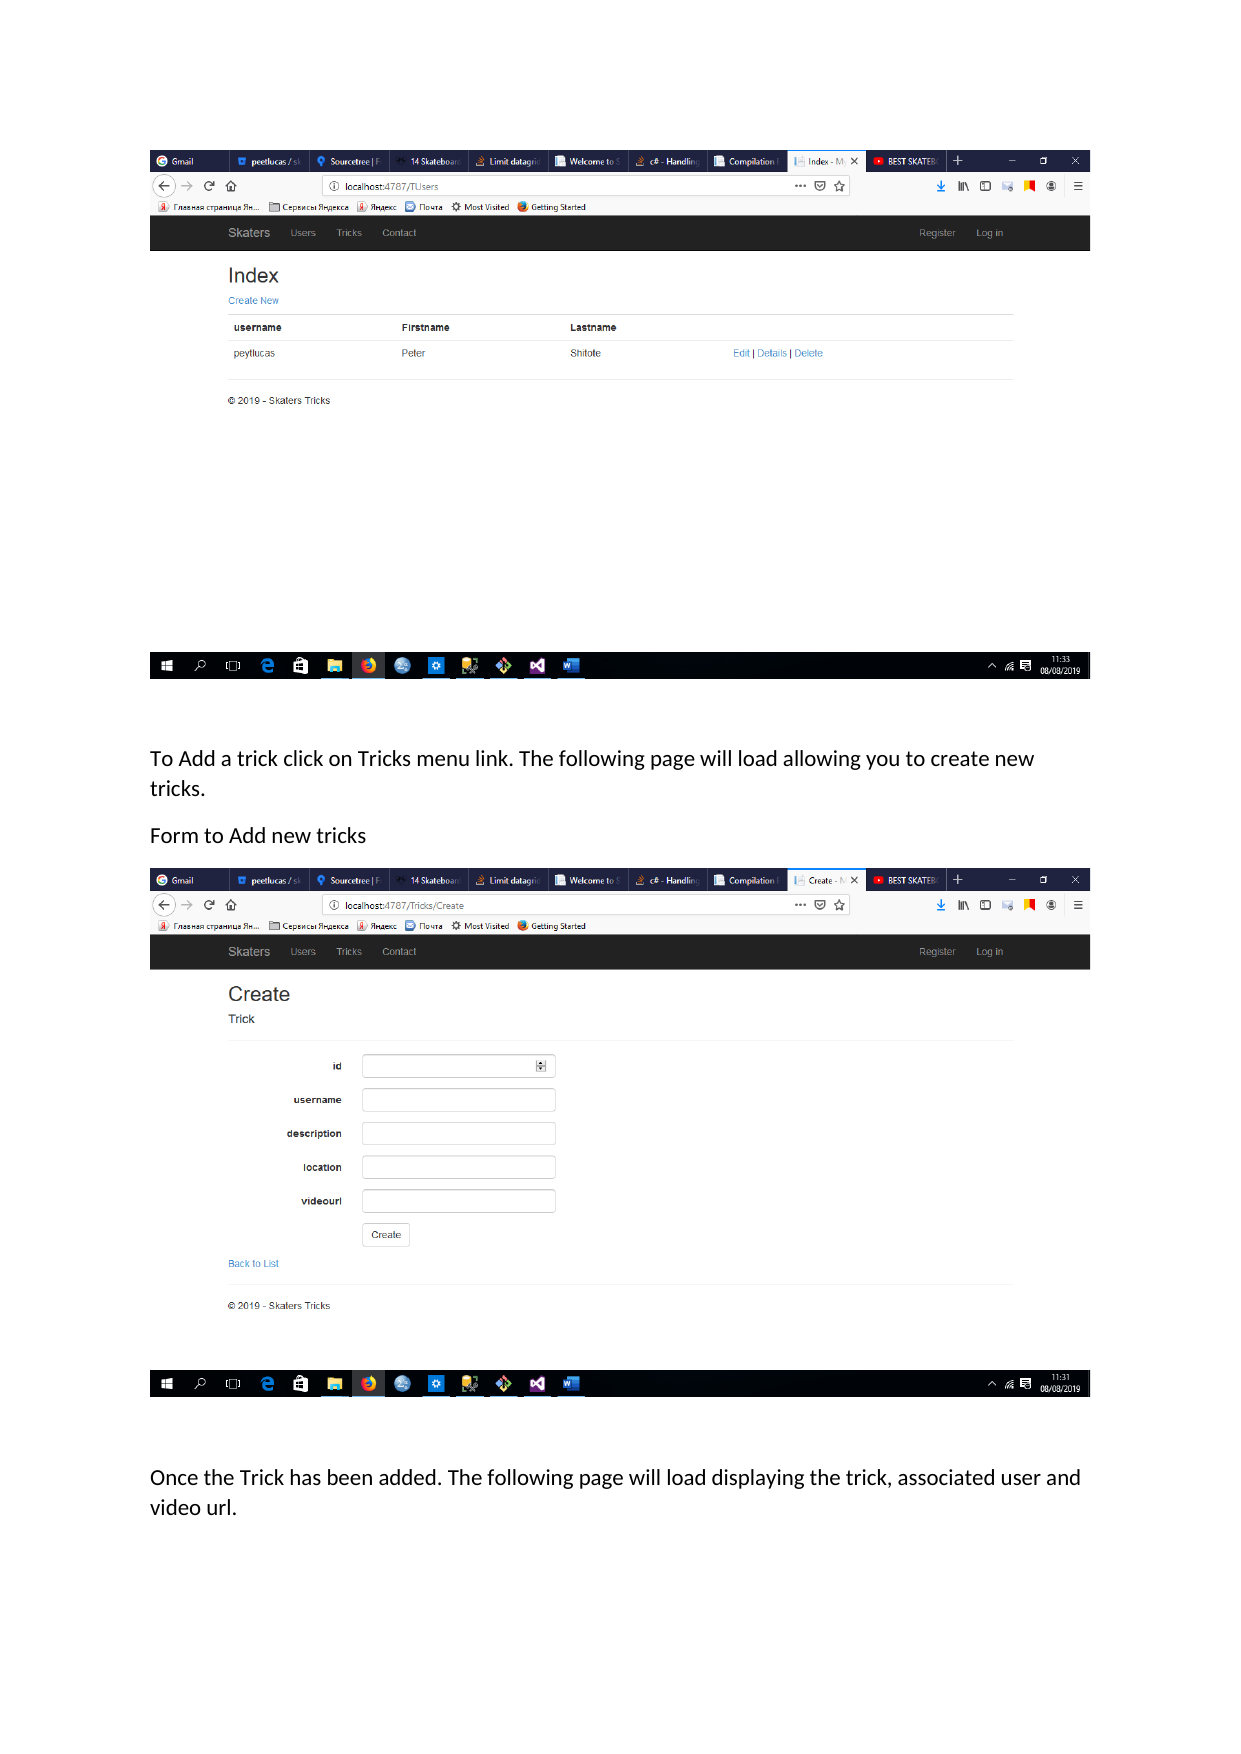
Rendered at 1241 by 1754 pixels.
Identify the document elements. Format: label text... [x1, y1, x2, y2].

text Once the Trick has been added. The following page will load displaying the trick, associated user and video url. [150, 1463, 1090, 1521]
picture [150, 868, 1091, 1397]
text Form to Add new tricks [150, 821, 1090, 849]
picture [150, 150, 1091, 679]
text To Add a trick click on Tricks menu link. The following page will load allowing you to create new tricks. [150, 744, 1090, 803]
